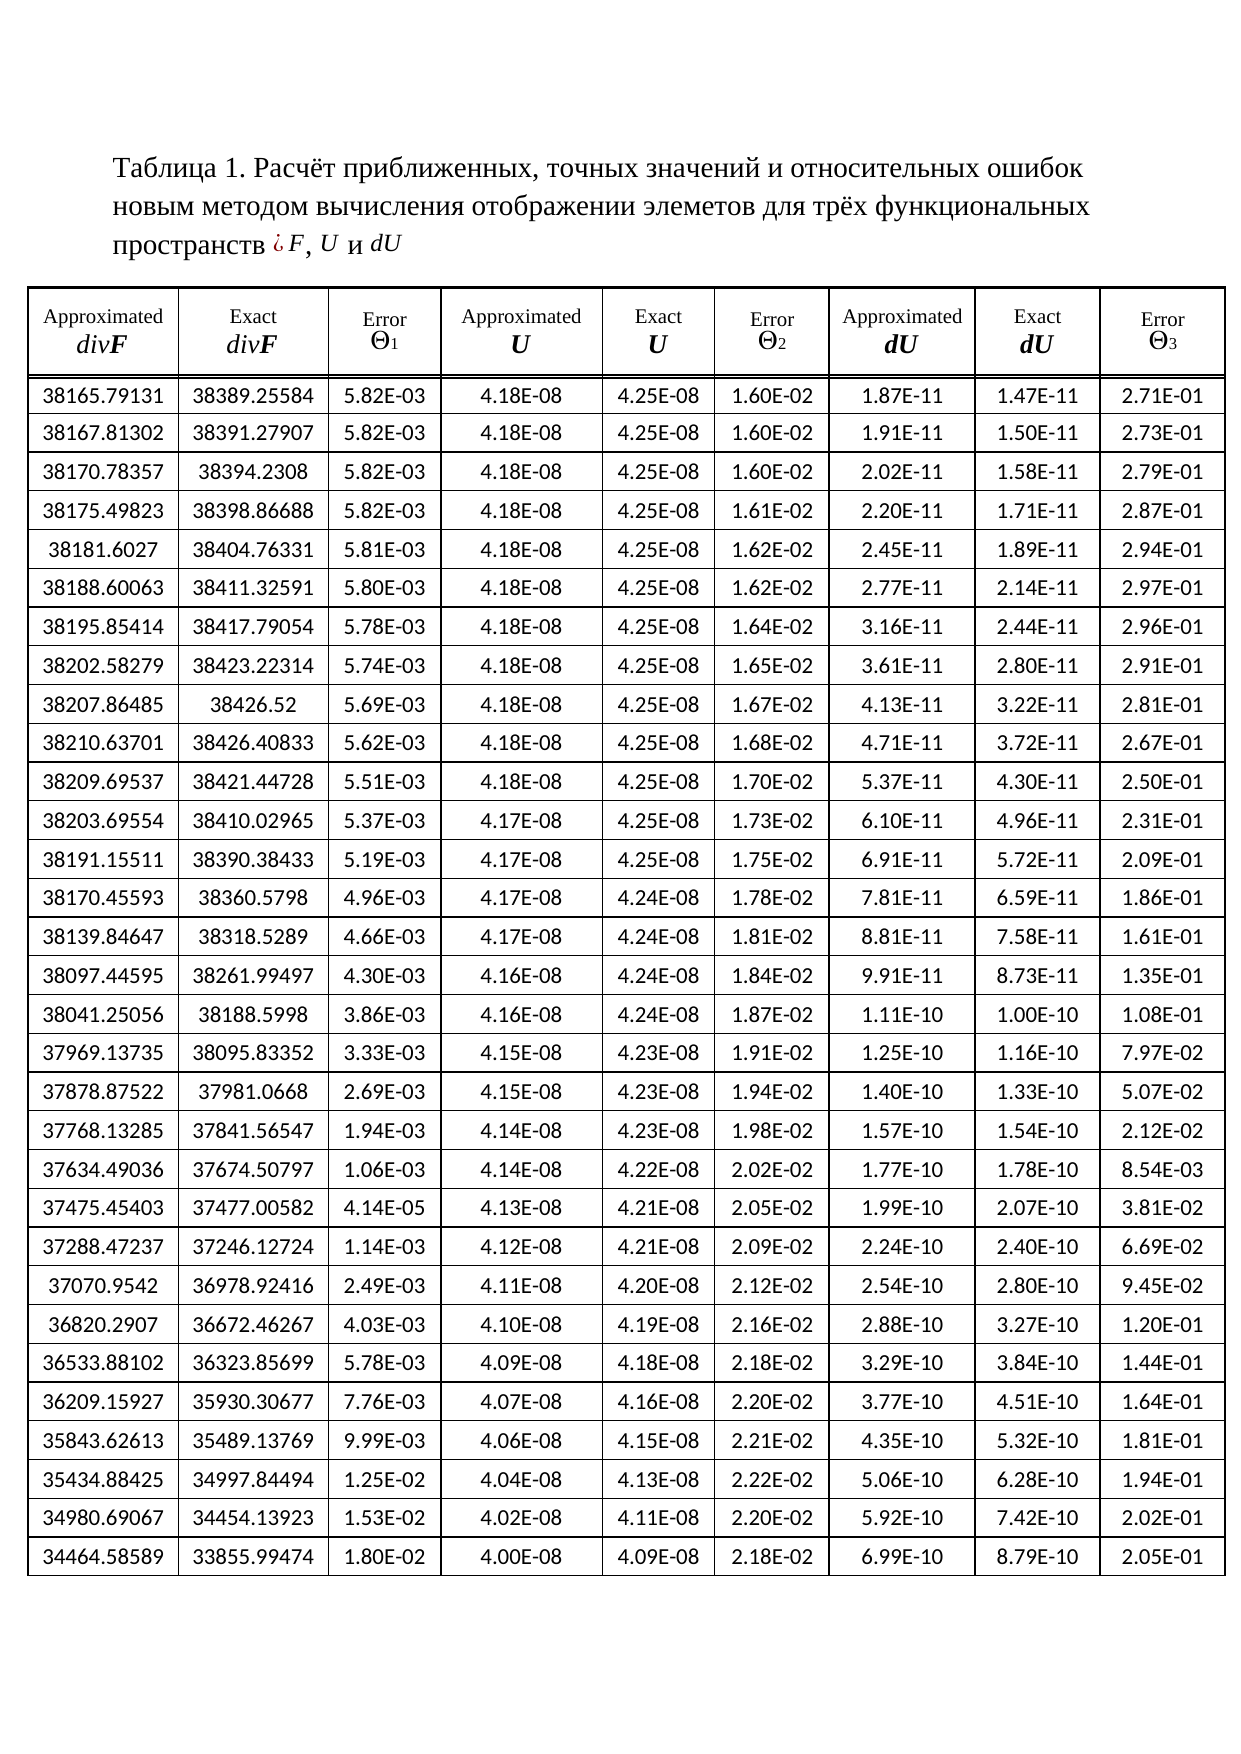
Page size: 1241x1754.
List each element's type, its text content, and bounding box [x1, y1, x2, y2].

table_cell 4.18E-08 [442, 453, 602, 490]
table_cell 5.92E-10 [830, 1499, 974, 1536]
table_cell 2.02E-11 [830, 453, 974, 490]
table_cell 1.78E-10 [976, 1150, 1099, 1188]
table_cell 1.81E-02 [715, 918, 828, 955]
table_cell 1.65E-02 [715, 646, 828, 684]
table_cell 1.60E-02 [715, 453, 828, 490]
table_cell 38391.27907 [179, 414, 328, 451]
table_cell 38360.5798 [179, 879, 328, 916]
table_cell 2.87E-01 [1101, 491, 1224, 529]
table_cell 5.51E-03 [329, 763, 440, 800]
table_cell 37878.87522 [29, 1073, 178, 1110]
table_cell 1.94E-02 [715, 1073, 828, 1110]
table_cell 6.28E-10 [976, 1460, 1099, 1498]
table_cell 38203.69554 [29, 801, 178, 839]
table_cell 35489.13769 [179, 1421, 328, 1459]
table_cell 5.78E-03 [329, 608, 440, 645]
table_cell 38411.32591 [179, 569, 328, 606]
table_cell 8.73E-11 [976, 956, 1099, 994]
table_cell 5.80E-03 [329, 569, 440, 606]
table_cell 1.60E-02 [715, 379, 828, 413]
table_cell 5.82E-03 [329, 379, 440, 413]
table_cell 2.18E-02 [715, 1344, 828, 1381]
table_cell 3.72E-11 [976, 724, 1099, 761]
table_cell 4.14E-08 [442, 1111, 602, 1149]
table_cell 38167.81302 [29, 414, 178, 451]
table_cell 33855.99474 [179, 1538, 328, 1575]
table_cell 34464.58589 [29, 1538, 178, 1575]
table_cell 36533.88102 [29, 1344, 178, 1381]
table_cell 9.99E-03 [329, 1421, 440, 1459]
table_cell 1.78E-02 [715, 879, 828, 916]
table_cell 1.35E-01 [1101, 956, 1224, 994]
table_cell 1.64E-02 [715, 608, 828, 645]
table_cell 2.12E-02 [1101, 1111, 1224, 1149]
table_cell 38410.02965 [179, 801, 328, 839]
table_cell 4.25E-08 [603, 608, 714, 645]
table_cell 38417.79054 [179, 608, 328, 645]
table_header Approximated dU [830, 289, 974, 374]
table_cell 2.20E-02 [715, 1499, 828, 1536]
table_cell 6.99E-10 [830, 1538, 974, 1575]
table_cell 7.97E-02 [1101, 1034, 1224, 1071]
table_cell 1.53E-02 [329, 1499, 440, 1536]
table_cell 5.37E-11 [830, 763, 974, 800]
table_cell 1.87E-11 [830, 379, 974, 413]
table_cell 38423.22314 [179, 646, 328, 684]
table_cell 1.99E-10 [830, 1189, 974, 1226]
table_cell 2.50E-01 [1101, 763, 1224, 800]
table_cell 36820.2907 [29, 1305, 178, 1343]
table_cell 38170.45593 [29, 879, 178, 916]
table_cell 1.11E-10 [830, 995, 974, 1033]
table_cell 9.45E-02 [1101, 1266, 1224, 1304]
table_cell 4.96E-03 [329, 879, 440, 916]
table_cell 3.84E-10 [976, 1344, 1099, 1381]
table_cell 1.50E-11 [976, 414, 1099, 451]
table_cell 4.12E-08 [442, 1228, 602, 1265]
table_cell 4.18E-08 [442, 530, 602, 568]
table_cell 4.96E-11 [976, 801, 1099, 839]
table_cell 1.40E-10 [830, 1073, 974, 1110]
table_cell 8.81E-11 [830, 918, 974, 955]
table_cell 36978.92416 [179, 1266, 328, 1304]
table_cell 1.61E-02 [715, 491, 828, 529]
table_header Error 1 [329, 289, 440, 374]
table_cell 2.14E-11 [976, 569, 1099, 606]
table_cell 5.82E-03 [329, 414, 440, 451]
table_cell 1.33E-10 [976, 1073, 1099, 1110]
table_cell 6.59E-11 [976, 879, 1099, 916]
table_cell 4.14E-08 [442, 1150, 602, 1188]
table_cell 3.86E-03 [329, 995, 440, 1033]
table_cell 3.77E-10 [830, 1383, 974, 1420]
table_cell 1.20E-01 [1101, 1305, 1224, 1343]
table_cell 4.16E-08 [442, 956, 602, 994]
table_cell 4.25E-08 [603, 724, 714, 761]
table_cell 3.81E-02 [1101, 1189, 1224, 1226]
table_cell 5.81E-03 [329, 530, 440, 568]
table_cell 2.73E-01 [1101, 414, 1224, 451]
table_cell 4.21E-08 [603, 1189, 714, 1226]
table_cell 38389.25584 [179, 379, 328, 413]
table_cell 37674.50797 [179, 1150, 328, 1188]
table_cell 38210.63701 [29, 724, 178, 761]
table_cell 4.71E-11 [830, 724, 974, 761]
table_cell 1.91E-02 [715, 1034, 828, 1071]
table_header Approximated divF [29, 289, 178, 374]
table_cell 5.82E-03 [329, 491, 440, 529]
table_cell 1.62E-02 [715, 530, 828, 568]
table_cell 35434.88425 [29, 1460, 178, 1498]
table_cell 5.74E-03 [329, 646, 440, 684]
table_cell 38202.58279 [29, 646, 178, 684]
table_cell 38209.69537 [29, 763, 178, 800]
table_cell 1.06E-03 [329, 1150, 440, 1188]
table_cell 4.13E-08 [603, 1460, 714, 1498]
table_cell 4.18E-08 [442, 379, 602, 413]
table_cell 4.25E-08 [603, 646, 714, 684]
table_cell 38041.25056 [29, 995, 178, 1033]
table_header Error  [715, 289, 828, 374]
table_cell 2.96E-01 [1101, 608, 1224, 645]
table_cell 4.11E-08 [442, 1266, 602, 1304]
table_cell 36209.15927 [29, 1383, 178, 1420]
table_cell 1.25E-10 [830, 1034, 974, 1071]
table_cell 4.17E-08 [442, 840, 602, 878]
table_cell 1.00E-10 [976, 995, 1099, 1033]
table_cell 4.18E-08 [442, 491, 602, 529]
table_cell 34980.69067 [29, 1499, 178, 1536]
table_cell 6.69E-02 [1101, 1228, 1224, 1265]
table_cell 2.31E-01 [1101, 801, 1224, 839]
table_cell 1.94E-01 [1101, 1460, 1224, 1498]
table_cell 35843.62613 [29, 1421, 178, 1459]
table_cell 4.25E-08 [603, 491, 714, 529]
table_cell 2.44E-11 [976, 608, 1099, 645]
table_cell 2.05E-01 [1101, 1538, 1224, 1575]
table_cell 38426.40833 [179, 724, 328, 761]
table_cell 2.02E-01 [1101, 1499, 1224, 1536]
table_cell 38188.60063 [29, 569, 178, 606]
table_header Approximated U [442, 289, 602, 374]
table_cell 4.00E-08 [442, 1538, 602, 1575]
table_cell 5.82E-03 [329, 453, 440, 490]
table_cell 4.11E-08 [603, 1499, 714, 1536]
table_cell 38421.44728 [179, 763, 328, 800]
table_cell 37841.56547 [179, 1111, 328, 1149]
table_cell 4.25E-08 [603, 453, 714, 490]
text Таблица 1. Расчёт приближенных, точных значений и относительных ошибок новым методом вычисления отображении элеметов для трёх функциональных пространств , и [112, 150, 1128, 261]
table_cell 4.23E-08 [603, 1034, 714, 1071]
table_cell 7.58E-11 [976, 918, 1099, 955]
table_cell 2.20E-02 [715, 1383, 828, 1420]
table_cell 1.70E-02 [715, 763, 828, 800]
table_cell 4.25E-08 [603, 379, 714, 413]
table_cell 1.77E-10 [830, 1150, 974, 1188]
table_cell 7.81E-11 [830, 879, 974, 916]
table_cell 4.13E-08 [442, 1189, 602, 1226]
table_cell 5.32E-10 [976, 1421, 1099, 1459]
table_cell 4.23E-08 [603, 1111, 714, 1149]
table_cell 3.33E-03 [329, 1034, 440, 1071]
table_cell 4.30E-03 [329, 956, 440, 994]
table_cell 34997.84494 [179, 1460, 328, 1498]
table_cell 2.77E-11 [830, 569, 974, 606]
table_cell 4.15E-08 [442, 1034, 602, 1071]
table_cell 37246.12724 [179, 1228, 328, 1265]
table_cell 2.49E-03 [329, 1266, 440, 1304]
table_cell 5.72E-11 [976, 840, 1099, 878]
table_cell 35930.30677 [179, 1383, 328, 1420]
table_cell 1.94E-03 [329, 1111, 440, 1149]
table_cell 4.18E-08 [603, 1344, 714, 1381]
table_cell 2.24E-10 [830, 1228, 974, 1265]
table_cell 1.84E-02 [715, 956, 828, 994]
table_cell 1.08E-01 [1101, 995, 1224, 1033]
table_cell 1.75E-02 [715, 840, 828, 878]
table_cell 2.67E-01 [1101, 724, 1224, 761]
table_cell 5.62E-03 [329, 724, 440, 761]
table_cell 2.40E-10 [976, 1228, 1099, 1265]
table_cell 38398.86688 [179, 491, 328, 529]
table_cell 2.18E-02 [715, 1538, 828, 1575]
table_cell 2.09E-01 [1101, 840, 1224, 878]
table_cell 1.73E-02 [715, 801, 828, 839]
table_cell 37475.45403 [29, 1189, 178, 1226]
table_cell 1.81E-01 [1101, 1421, 1224, 1459]
table_cell 38426.52 [179, 685, 328, 723]
table_cell 2.71E-01 [1101, 379, 1224, 413]
table_cell 4.13E-11 [830, 685, 974, 723]
table_cell 2.80E-10 [976, 1266, 1099, 1304]
table_cell 4.02E-08 [442, 1499, 602, 1536]
table_cell 7.76E-03 [329, 1383, 440, 1420]
table_cell 5.07E-02 [1101, 1073, 1224, 1110]
table_cell 4.25E-08 [603, 530, 714, 568]
table_cell 5.69E-03 [329, 685, 440, 723]
table_cell 1.64E-01 [1101, 1383, 1224, 1420]
table_cell 3.27E-10 [976, 1305, 1099, 1343]
table_cell 38261.99497 [179, 956, 328, 994]
table_cell 37070.9542 [29, 1266, 178, 1304]
table_cell 2.69E-03 [329, 1073, 440, 1110]
table_cell 4.18E-08 [442, 685, 602, 723]
table_cell 1.68E-02 [715, 724, 828, 761]
table_cell 38165.79131 [29, 379, 178, 413]
table_cell 38170.78357 [29, 453, 178, 490]
table_cell 1.87E-02 [715, 995, 828, 1033]
table_cell 5.78E-03 [329, 1344, 440, 1381]
table_cell 1.91E-11 [830, 414, 974, 451]
table_cell 4.14E-05 [329, 1189, 440, 1226]
table_cell 38207.86485 [29, 685, 178, 723]
table_cell 4.19E-08 [603, 1305, 714, 1343]
table_cell 38097.44595 [29, 956, 178, 994]
table_cell 4.20E-08 [603, 1266, 714, 1304]
table_cell 1.71E-11 [976, 491, 1099, 529]
table_cell 4.16E-08 [442, 995, 602, 1033]
table_cell 2.22E-02 [715, 1460, 828, 1498]
table_cell 6.91E-11 [830, 840, 974, 878]
table_cell 7.42E-10 [976, 1499, 1099, 1536]
table_cell 2.21E-02 [715, 1421, 828, 1459]
table_cell 37634.49036 [29, 1150, 178, 1188]
table_cell 38139.84647 [29, 918, 178, 955]
table_cell 36323.85699 [179, 1344, 328, 1381]
table_cell 4.25E-08 [603, 840, 714, 878]
table_cell 38188.5998 [179, 995, 328, 1033]
table_cell 5.37E-03 [329, 801, 440, 839]
table_cell 4.17E-08 [442, 918, 602, 955]
table_cell 38095.83352 [179, 1034, 328, 1071]
table_cell 1.47E-11 [976, 379, 1099, 413]
table_cell 4.21E-08 [603, 1228, 714, 1265]
table_cell 1.89E-11 [976, 530, 1099, 568]
table_cell 4.17E-08 [442, 801, 602, 839]
table_cell 37969.13735 [29, 1034, 178, 1071]
table_cell 4.23E-08 [603, 1073, 714, 1110]
table_cell 4.35E-10 [830, 1421, 974, 1459]
table_header Exact U [603, 289, 714, 374]
table_cell 4.24E-08 [603, 879, 714, 916]
table_cell 8.79E-10 [976, 1538, 1099, 1575]
table_cell 3.61E-11 [830, 646, 974, 684]
table_cell 37981.0668 [179, 1073, 328, 1110]
table_cell 38191.15511 [29, 840, 178, 878]
table_cell 2.94E-01 [1101, 530, 1224, 568]
table_cell 4.18E-08 [442, 724, 602, 761]
table_cell 1.25E-02 [329, 1460, 440, 1498]
table_cell 4.06E-08 [442, 1421, 602, 1459]
table_cell 37768.13285 [29, 1111, 178, 1149]
table_header Exact divF [179, 289, 328, 374]
table_cell 4.25E-08 [603, 414, 714, 451]
table_cell 2.09E-02 [715, 1228, 828, 1265]
table_cell 1.58E-11 [976, 453, 1099, 490]
table_header Error  [1101, 289, 1224, 374]
table_cell 2.80E-11 [976, 646, 1099, 684]
table_cell 4.24E-08 [603, 918, 714, 955]
table_cell 38175.49823 [29, 491, 178, 529]
table_cell 4.18E-08 [442, 414, 602, 451]
table_cell 4.25E-08 [603, 801, 714, 839]
table_cell 4.16E-08 [603, 1383, 714, 1420]
table_cell 4.25E-08 [603, 685, 714, 723]
table_cell 36672.46267 [179, 1305, 328, 1343]
table_cell 1.54E-10 [976, 1111, 1099, 1149]
table_cell 3.22E-11 [976, 685, 1099, 723]
table_cell 4.18E-08 [442, 569, 602, 606]
table_cell 9.91E-11 [830, 956, 974, 994]
table_cell 4.09E-08 [603, 1538, 714, 1575]
table_cell 4.17E-08 [442, 879, 602, 916]
table_cell 1.57E-10 [830, 1111, 974, 1149]
table_cell 2.20E-11 [830, 491, 974, 529]
table_cell 34454.13923 [179, 1499, 328, 1536]
table_cell 3.29E-10 [830, 1344, 974, 1381]
table_cell 2.97E-01 [1101, 569, 1224, 606]
table_cell 4.15E-08 [442, 1073, 602, 1110]
table_cell 2.81E-01 [1101, 685, 1224, 723]
table_cell 4.07E-08 [442, 1383, 602, 1420]
table_cell 4.30E-11 [976, 763, 1099, 800]
table_cell 2.45E-11 [830, 530, 974, 568]
table_cell 8.54E-03 [1101, 1150, 1224, 1188]
table_cell 4.25E-08 [603, 763, 714, 800]
table_cell 1.62E-02 [715, 569, 828, 606]
table_cell 1.44E-01 [1101, 1344, 1224, 1381]
table_cell 4.25E-08 [603, 569, 714, 606]
table_cell 1.86E-01 [1101, 879, 1224, 916]
table_cell 4.66E-03 [329, 918, 440, 955]
table_cell 2.54E-10 [830, 1266, 974, 1304]
table_cell 4.03E-03 [329, 1305, 440, 1343]
table_cell 1.98E-02 [715, 1111, 828, 1149]
table_cell 2.05E-02 [715, 1189, 828, 1226]
table_cell 4.18E-08 [442, 763, 602, 800]
table_cell 38181.6027 [29, 530, 178, 568]
table_cell 4.24E-08 [603, 995, 714, 1033]
table_cell 1.16E-10 [976, 1034, 1099, 1071]
table_cell 38318.5289 [179, 918, 328, 955]
table_cell 2.88E-10 [830, 1305, 974, 1343]
table_cell 1.61E-01 [1101, 918, 1224, 955]
table_cell 1.67E-02 [715, 685, 828, 723]
table_cell 2.79E-01 [1101, 453, 1224, 490]
table_cell 4.09E-08 [442, 1344, 602, 1381]
table_cell 37288.47237 [29, 1228, 178, 1265]
table_cell 5.06E-10 [830, 1460, 974, 1498]
table_cell 4.51E-10 [976, 1383, 1099, 1420]
table_cell 38404.76331 [179, 530, 328, 568]
table_cell 2.07E-10 [976, 1189, 1099, 1226]
table_cell 2.12E-02 [715, 1266, 828, 1304]
table_cell 2.02E-02 [715, 1150, 828, 1188]
table_cell 2.91E-01 [1101, 646, 1224, 684]
table_header Exact dU [976, 289, 1099, 374]
table_cell 4.18E-08 [442, 646, 602, 684]
table_cell 3.16E-11 [830, 608, 974, 645]
table_cell 4.15E-08 [603, 1421, 714, 1459]
table_cell 38394.2308 [179, 453, 328, 490]
table_cell 4.10E-08 [442, 1305, 602, 1343]
table_cell 1.14E-03 [329, 1228, 440, 1265]
table_cell 1.60E-02 [715, 414, 828, 451]
table_cell 5.19E-03 [329, 840, 440, 878]
table_cell 4.18E-08 [442, 608, 602, 645]
table_cell 6.10E-11 [830, 801, 974, 839]
table_cell 4.22E-08 [603, 1150, 714, 1188]
table_cell 37477.00582 [179, 1189, 328, 1226]
table_cell 4.04E-08 [442, 1460, 602, 1498]
table_cell 2.16E-02 [715, 1305, 828, 1343]
table_cell 1.80E-02 [329, 1538, 440, 1575]
table_cell 38390.38433 [179, 840, 328, 878]
table_cell 38195.85414 [29, 608, 178, 645]
table_cell 4.24E-08 [603, 956, 714, 994]
